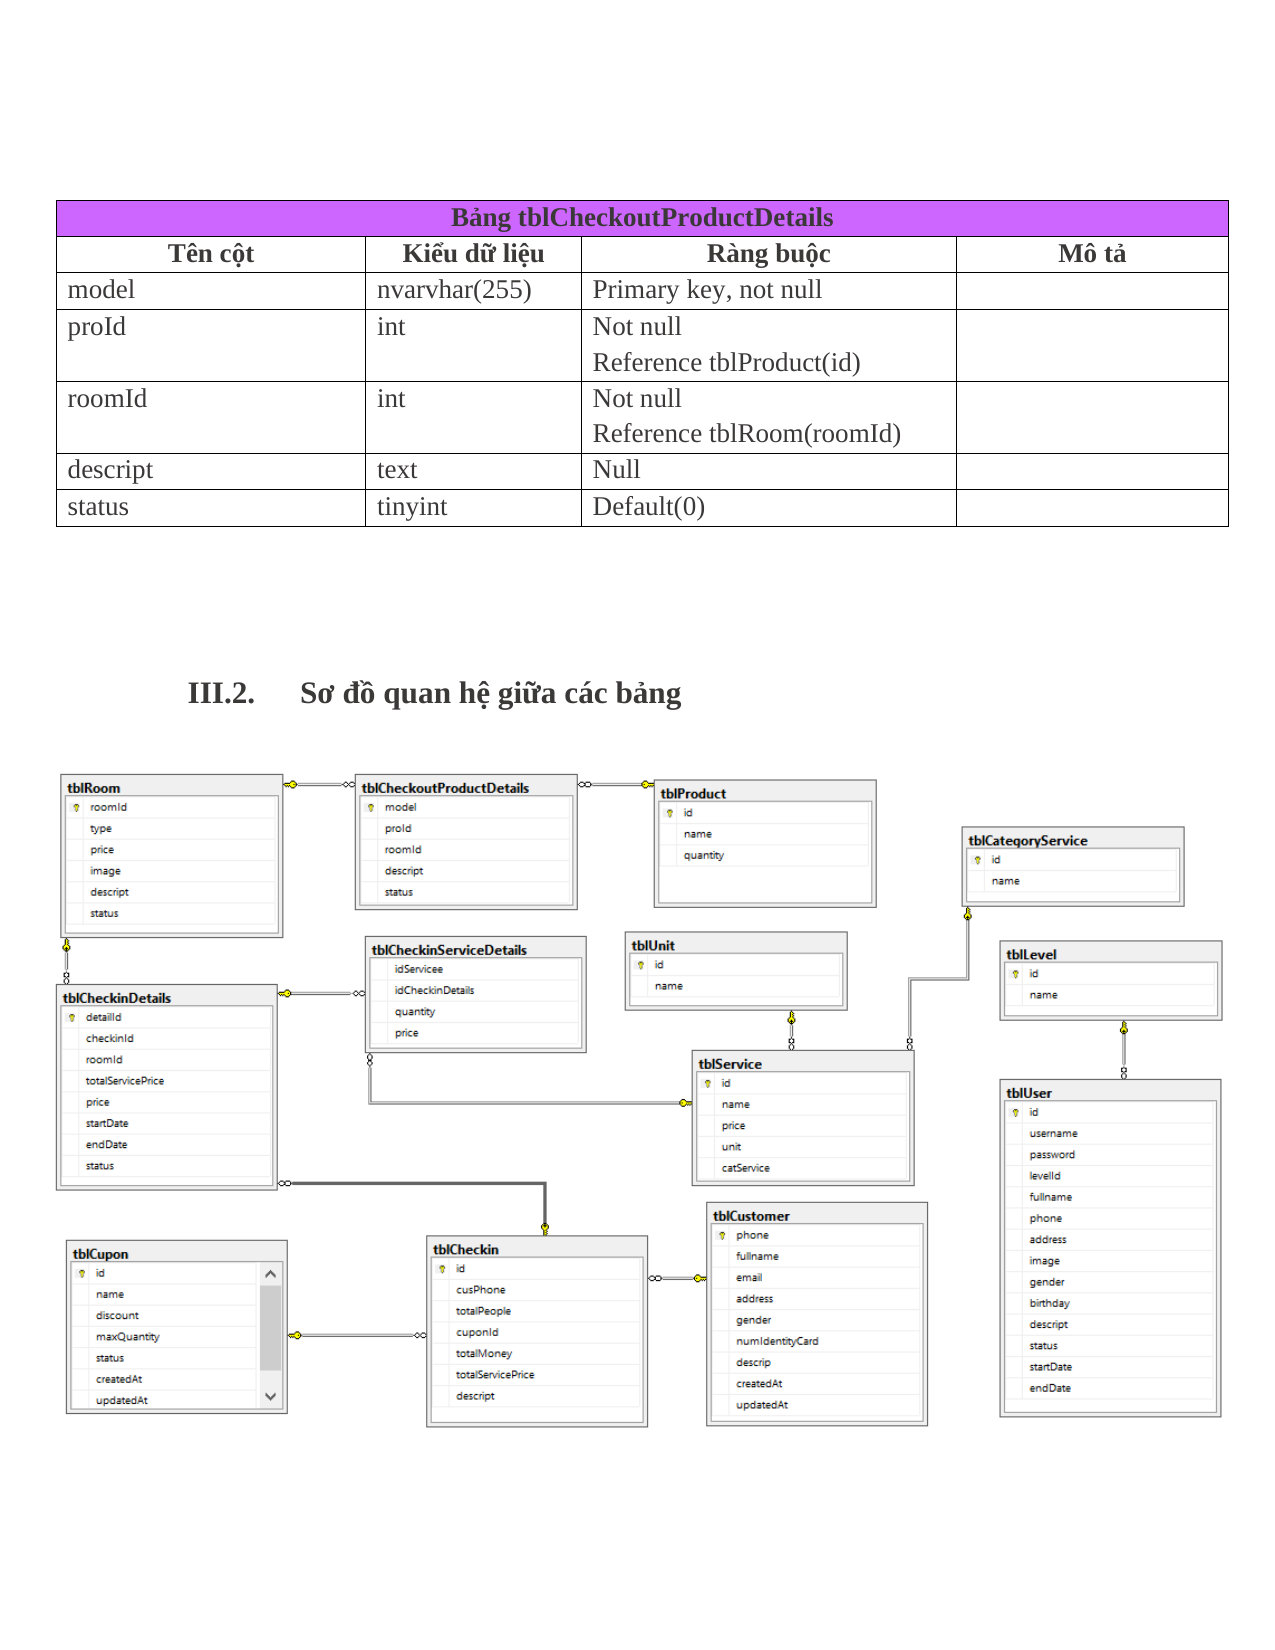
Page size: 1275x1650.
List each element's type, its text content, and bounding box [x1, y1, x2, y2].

table_cell roomId [57, 382, 365, 453]
table_cell [957, 310, 1228, 381]
table_cell int [366, 310, 581, 381]
table_cell status [57, 490, 365, 526]
picture [28, 746, 1275, 1470]
table_cell nvarvhar(255) [366, 273, 581, 309]
table_cell [957, 382, 1228, 453]
table_cell model [57, 273, 365, 309]
table_cell Not null Reference tblRoom(roomId) [582, 382, 956, 453]
table_cell Default(0) [582, 490, 956, 526]
table_cell Primary key, not null [582, 273, 956, 309]
table_cell tinyint [366, 490, 581, 526]
table_cell Mô tả [957, 237, 1228, 272]
table_cell [957, 490, 1228, 526]
table_cell text [366, 454, 581, 489]
table_cell [957, 273, 1228, 309]
table_cell Kiểu dữ liệu [366, 237, 581, 272]
list Sơ đồ quan hệ giữa các bảng [187, 674, 1228, 710]
table_cell Null [582, 454, 956, 489]
table_cell Not null Reference tblProduct(id) [582, 310, 956, 381]
table_cell proId [57, 310, 365, 381]
table_header Bảng tblCheckoutProductDetails [57, 201, 1228, 236]
table_cell [957, 454, 1228, 489]
table_cell int [366, 382, 581, 453]
table_cell Ràng buộc [582, 237, 956, 272]
table_cell descript [57, 454, 365, 489]
table_cell Tên cột [57, 237, 365, 272]
